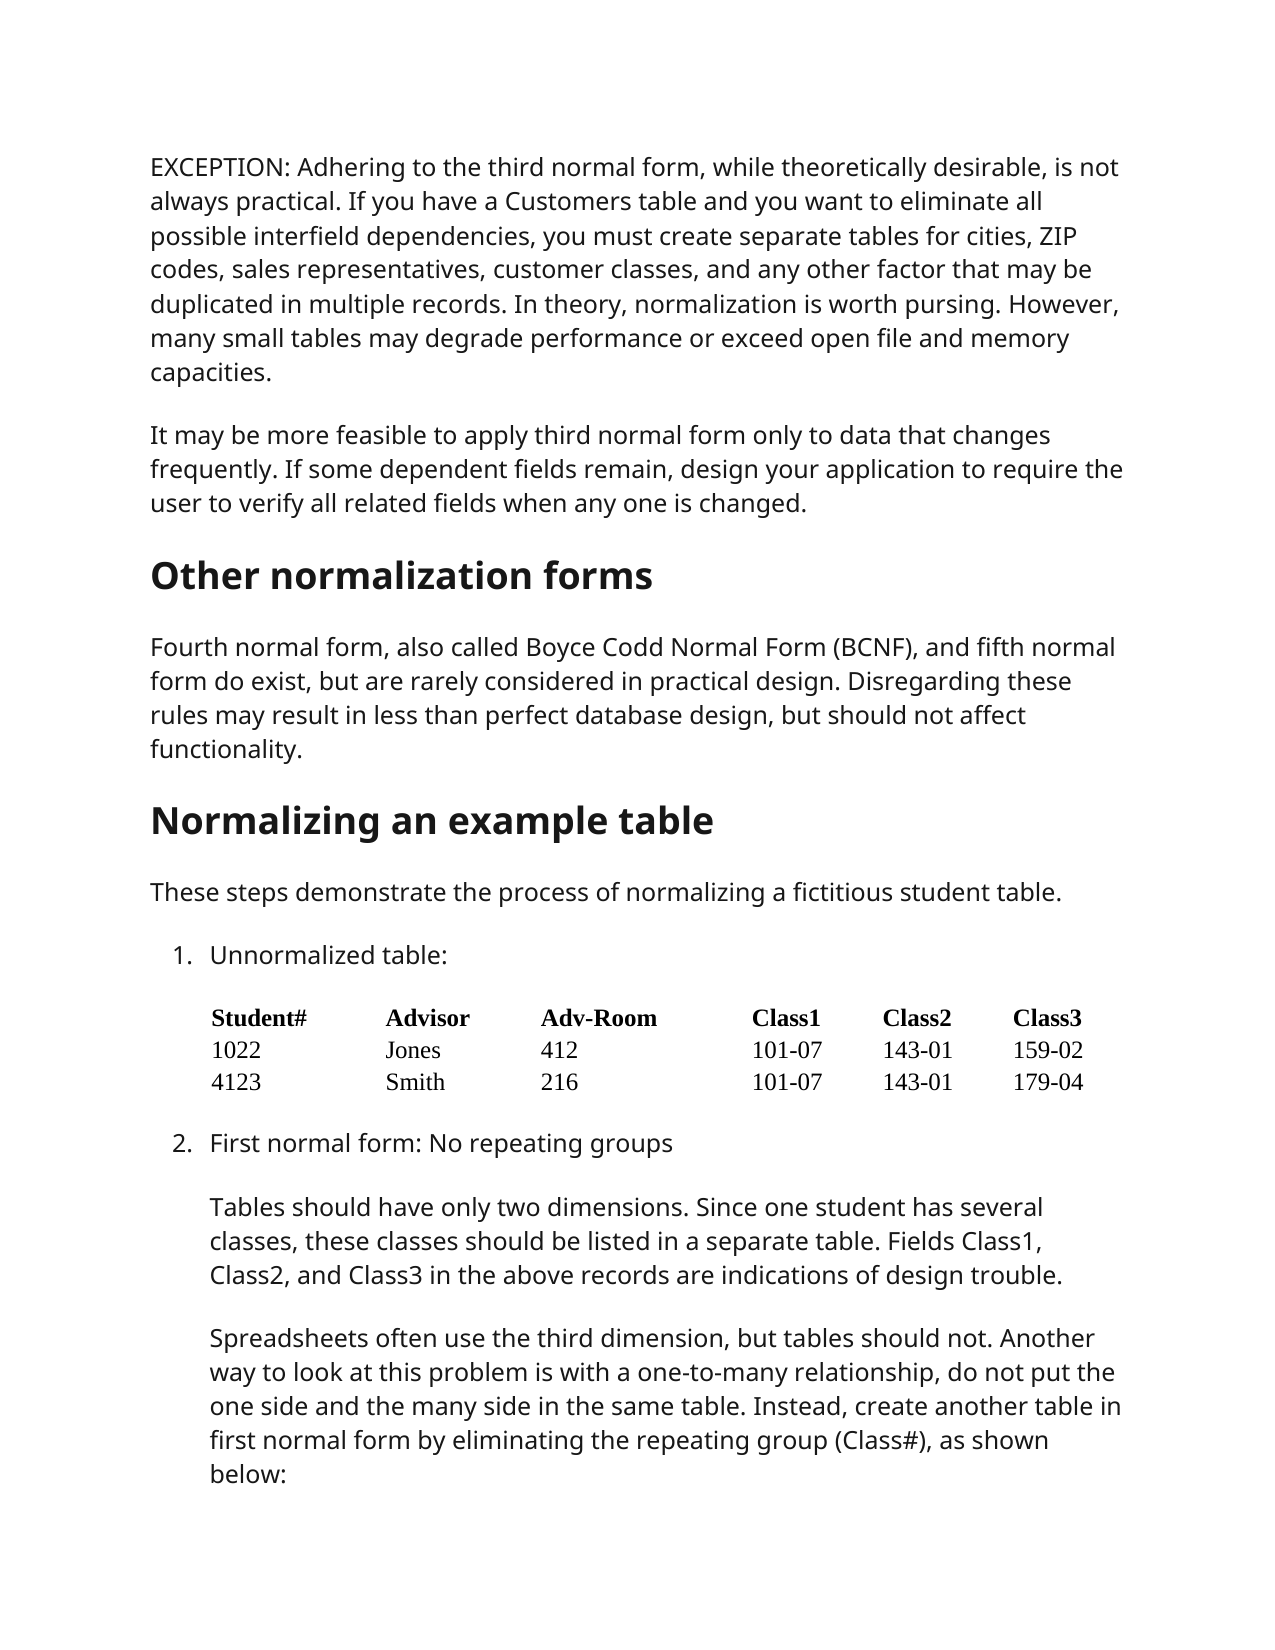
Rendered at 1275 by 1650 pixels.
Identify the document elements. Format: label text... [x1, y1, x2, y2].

text Other normalization forms [150, 549, 1125, 600]
table_cell Smith [384, 1065, 539, 1097]
table_header Adv-Room [539, 1001, 750, 1033]
table_cell 1022 [209, 1033, 384, 1065]
table_cell 4123 [209, 1065, 384, 1097]
list Unnormalized table: [172, 938, 1125, 972]
text EXCEPTION: Adhering to the third normal form, while theoretically desirable, is not always practical. If you have a Customers table and you want to eliminate all possible interfield dependencies, you must create separate tables for cities, ZIP codes, sales representatives, customer classes, and any other factor that may be duplicated in multiple records. In theory, normalization is worth pursing. However, many small tables may degrade performance or exceed open file and memory capacities. [150, 150, 1125, 388]
text These steps demonstrate the process of normalizing a fictitious student table. [150, 875, 1125, 909]
table_header Class3 [1011, 1001, 1141, 1033]
table_cell 101-07 [750, 1065, 881, 1097]
table_header Advisor [384, 1001, 539, 1033]
text Tables should have only two dimensions. Since one student has several classes, these classes should be listed in a separate table. Fields Class1, Class2, and Class3 in the above records are indications of design trouble. [209, 1189, 1125, 1291]
table_cell 143-01 [881, 1065, 1011, 1097]
table_cell 159-02 [1011, 1033, 1141, 1065]
table_header Student# [209, 1001, 384, 1033]
text Spreadsheets often use the third dimension, but tables should not. Another way to look at this problem is with a one-to-many relationship, do not put the one side and the many side in the same table. Instead, create another table in first normal form by eliminating the repeating group (Class#), as shown below: [209, 1321, 1125, 1491]
table_cell 101-07 [750, 1033, 881, 1065]
table_cell 143-01 [881, 1033, 1011, 1065]
table_cell 412 [539, 1033, 750, 1065]
text It may be more feasible to apply third normal form only to data that changes frequently. If some dependent fields remain, design your application to require the user to verify all related fields when any one is changed. [150, 418, 1125, 520]
table_cell 216 [539, 1065, 750, 1097]
table_cell Jones [384, 1033, 539, 1065]
table_cell 179-04 [1011, 1065, 1141, 1097]
table_header Class2 [881, 1001, 1011, 1033]
list First normal form: No repeating groups [172, 1126, 1125, 1160]
table_header Class1 [750, 1001, 881, 1033]
text Fourth normal form, also called Boyce Codd Normal Form (BCNF), and fifth normal form do exist, but are rarely considered in practical design. Disregarding these rules may result in less than perfect database design, but should not affect functionality. [150, 629, 1125, 765]
text Normalizing an example table [150, 794, 1125, 846]
